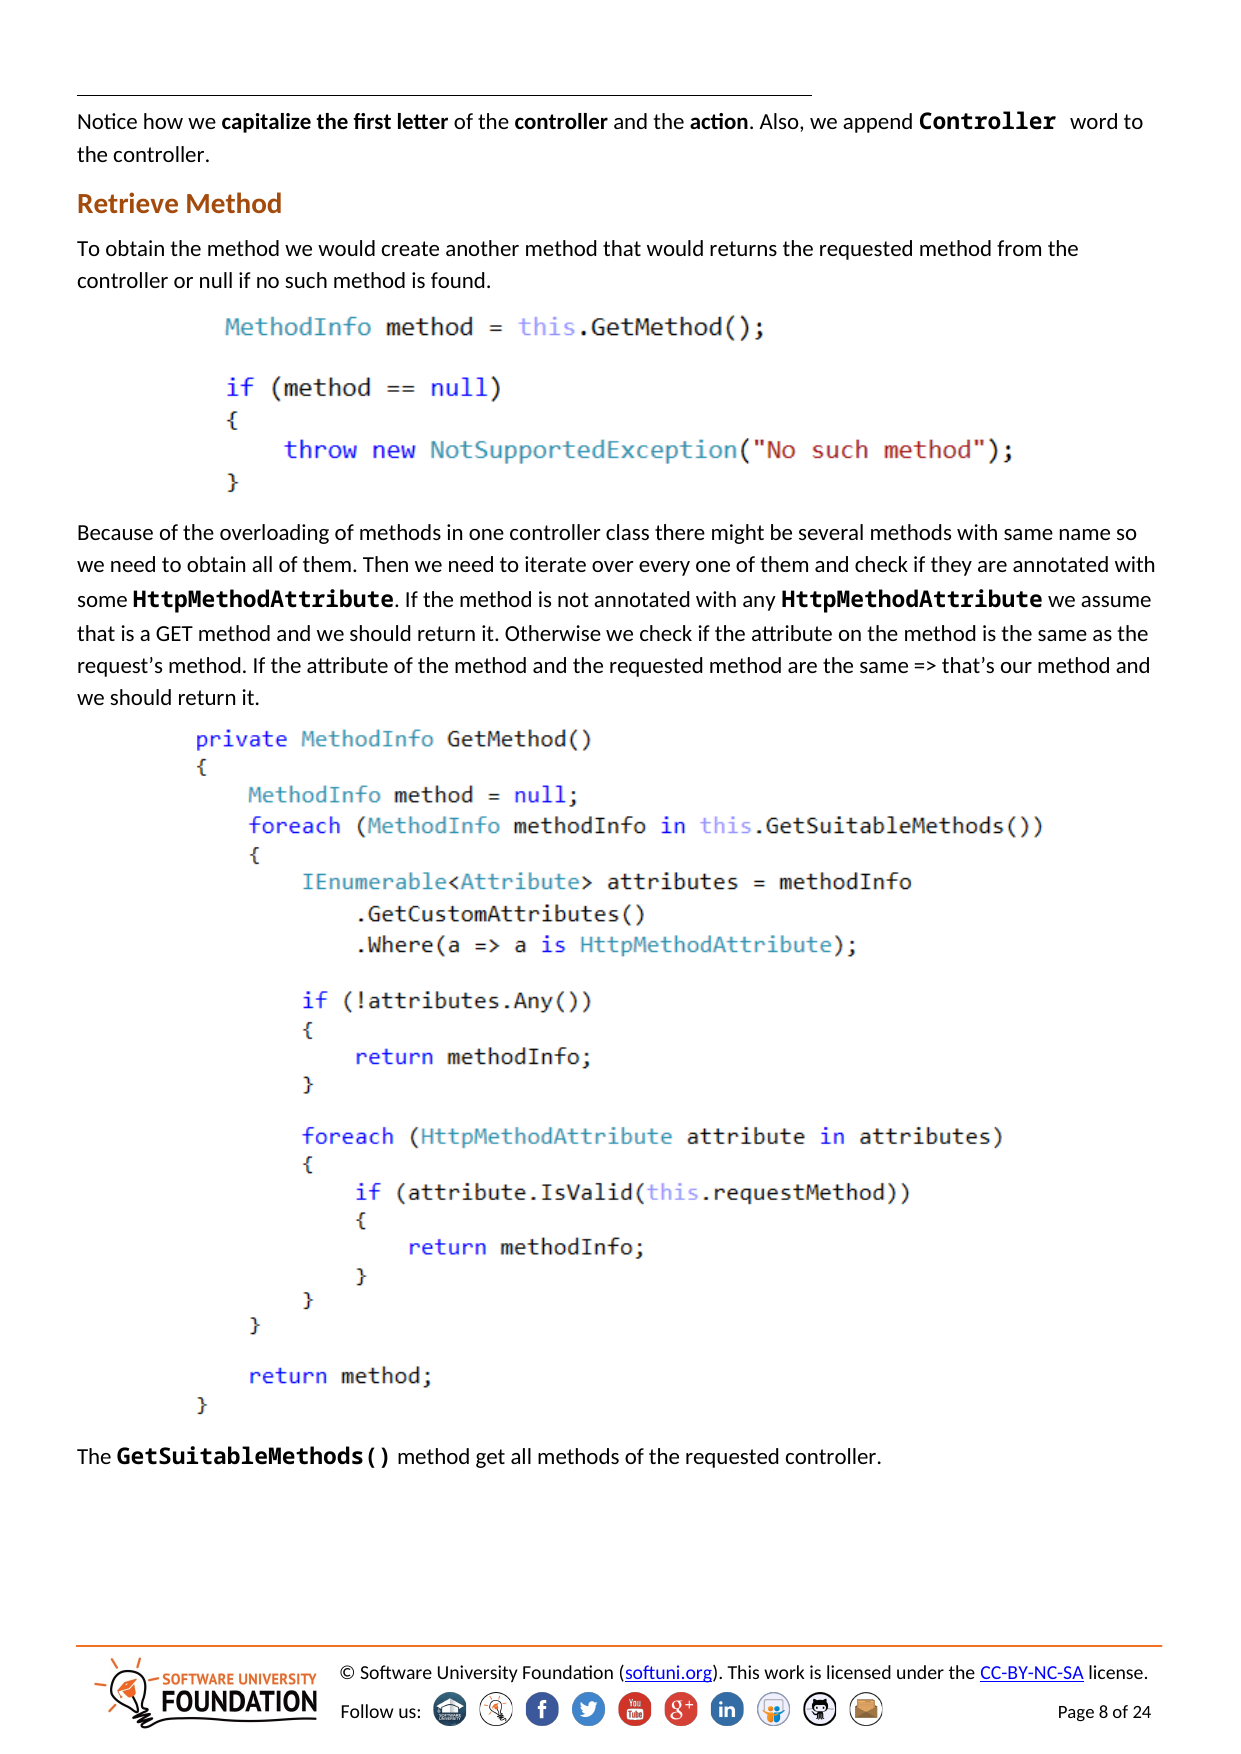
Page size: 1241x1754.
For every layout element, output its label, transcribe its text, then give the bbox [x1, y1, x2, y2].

picture [433, 1692, 467, 1726]
picture [757, 1692, 790, 1726]
text The GetSuitableMethods() method get all methods of the requested controller. [77, 1440, 1163, 1471]
picture [803, 1692, 837, 1726]
picture [479, 1692, 513, 1726]
picture [664, 1692, 698, 1726]
picture [189, 727, 1051, 1424]
picture [93, 1656, 317, 1729]
picture [572, 1692, 605, 1726]
picture [849, 1692, 883, 1726]
subtitle Retrieve Method [77, 185, 1163, 221]
picture [525, 1692, 559, 1726]
text Because of the overloading of methods in one controller class there might be several methods with same name so we need to obtain all of them. Then we need to iterate over every one of them and check if they are annotated with some HttpMethodAttribute. If the method is not annotated with any HttpMethodAttribute we assume that is a GET method and we should return it. Otherwise we check if the attribute on the method is the same as the request’s method. If the attribute of the method and the requested method are the same => that’s our method and we should return it. [77, 518, 1163, 711]
picture [710, 1692, 744, 1726]
picture [618, 1692, 652, 1726]
text To obtain the method we would create another method that would returns the requested method from the controller or null if no such method is found. [77, 234, 1163, 294]
text Notice how we capitalize the first letter of the controller and the action. Also, we append Controller word to the controller. [77, 105, 1163, 168]
picture [218, 310, 1022, 502]
